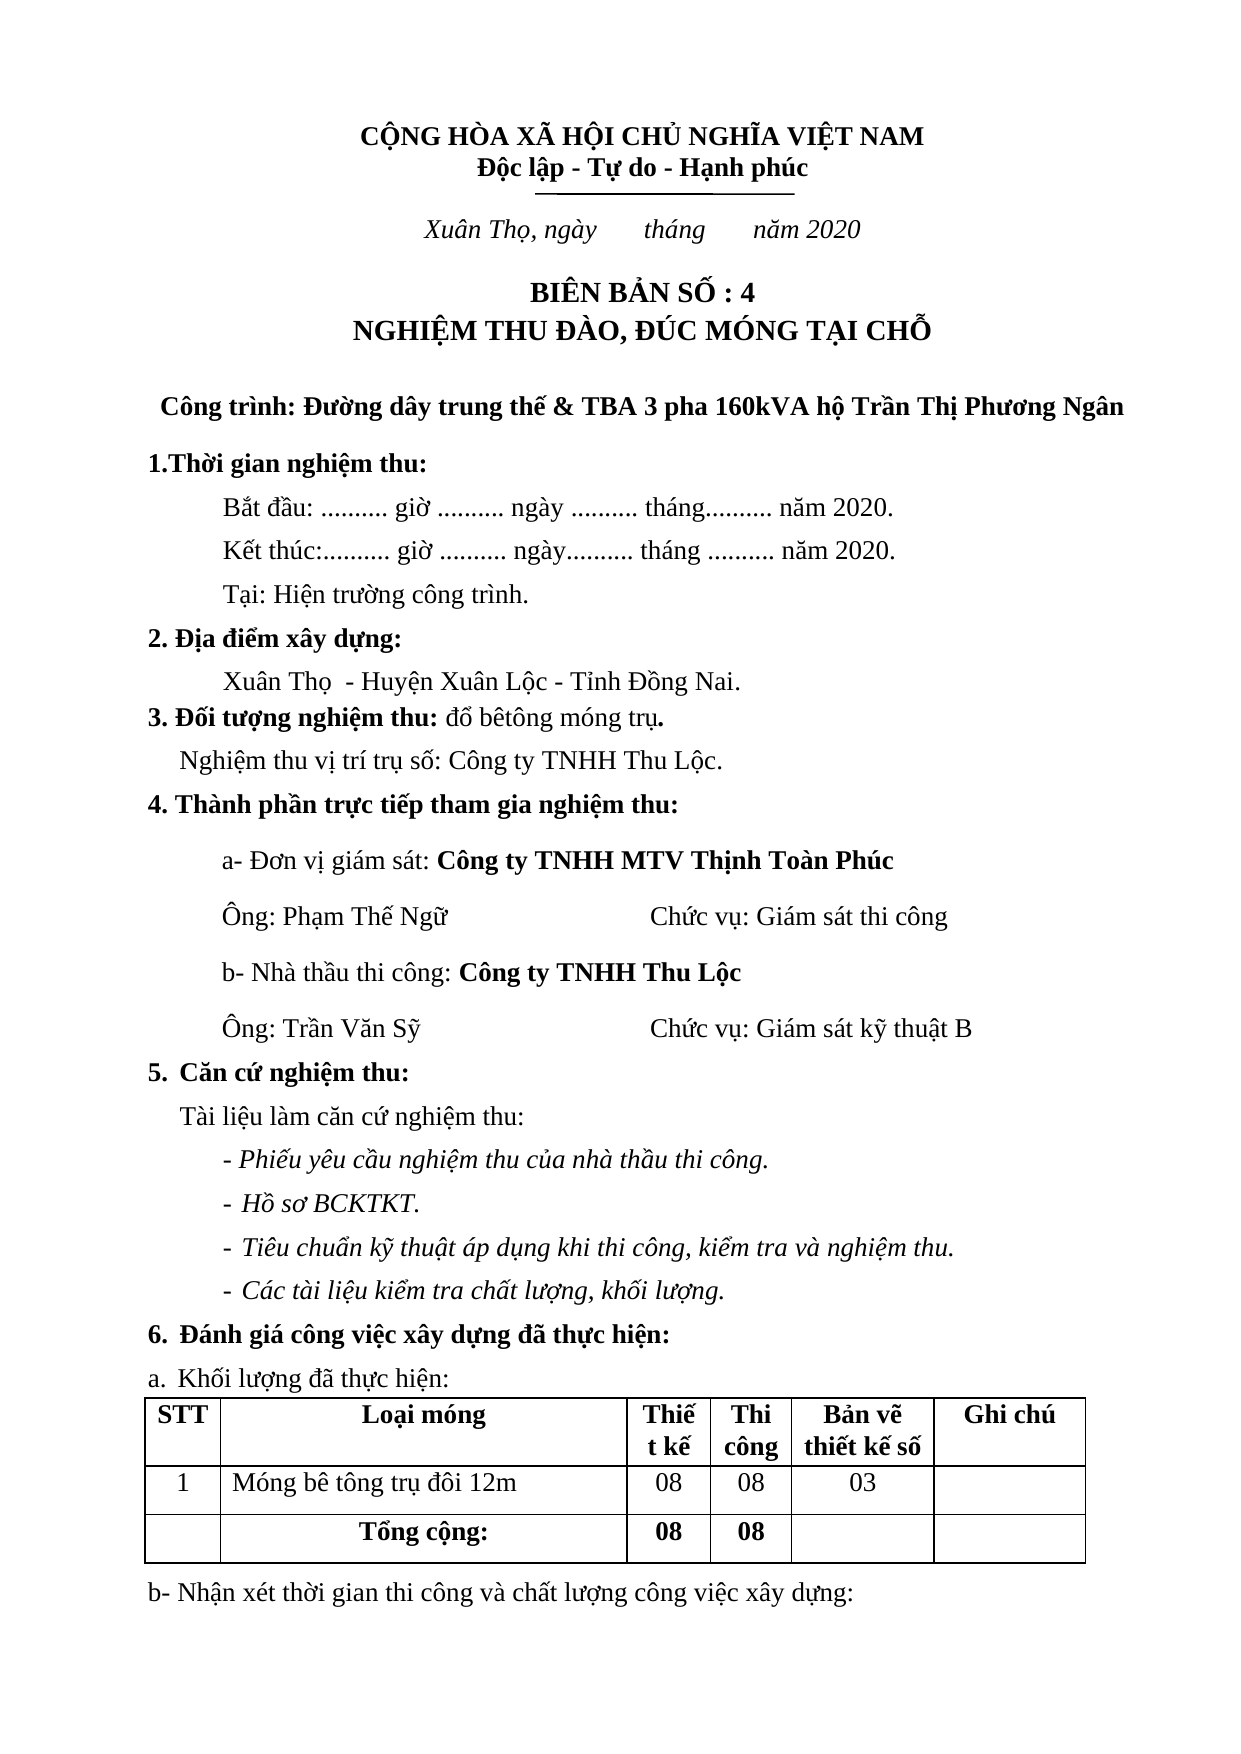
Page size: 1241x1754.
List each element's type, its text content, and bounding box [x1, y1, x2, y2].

table_header Ghi chú [935, 1399, 1085, 1465]
text Ông: Phạm Thế Ngữ Chức vụ: Giám sát thi công [148, 900, 1137, 931]
table_cell 08 [711, 1515, 791, 1562]
text Ông: Trần Văn Sỹ Chức vụ: Giám sát kỹ thuật B [148, 1012, 1137, 1044]
table_cell 08 [628, 1515, 710, 1562]
text b- Nhà thầu thi công: Công ty TNHH Thu Lộc [148, 956, 1137, 987]
text 4. Thành phần trực tiếp tham gia nghiệm thu: [148, 788, 1137, 819]
text Xuân Thọ, ngày tháng năm 2020 [148, 213, 1137, 244]
text - Phiếu yêu cầu nghiệm thu của nhà thầu thi công. [223, 1143, 1137, 1174]
text b- Nhận xét thời gian thi công và chất lượng công việc xây dựng: [148, 1576, 1137, 1607]
list Các tài liệu kiểm tra chất lượng, khối lượng. [148, 1274, 1137, 1306]
table_cell [935, 1515, 1085, 1562]
table_header Thiết kế [628, 1399, 710, 1465]
table_cell Tổng cộng: [221, 1515, 626, 1562]
subtitle NGHIỆM THU ĐÀO, ĐÚC MÓNG TẠI CHỖ [148, 313, 1137, 347]
table_header Loại móng [221, 1399, 626, 1465]
text 3. Đối tượng nghiệm thu: đổ bêtông móng trụ. [148, 701, 1137, 732]
text BIÊN BẢN SỐ : 4 [148, 276, 1137, 309]
text CỘNG HÒA XÃ HỘI CHỦ NGHĨA VIỆT NAM [148, 120, 1137, 151]
text 1.Thời gian nghiệm thu: [148, 447, 1137, 478]
table_cell [792, 1515, 933, 1562]
text 2. Địa điểm xây dựng: [148, 622, 1137, 653]
text Công trình: Đường dây trung thế & TBA 3 pha 160kVA hộ Trần Thị Phương Ngân [148, 391, 1137, 422]
table_header Bản vẽ thiết kế số [792, 1399, 933, 1465]
text Bắt đầu: .......... giờ .......... ngày .......... tháng.......... năm 2020. [223, 491, 1137, 522]
text Độc lập - Tự do - Hạnh phúc [148, 151, 1137, 182]
table_cell [935, 1467, 1085, 1513]
text Tài liệu làm căn cứ nghiệm thu: [179, 1100, 1137, 1131]
text Tại: Hiện trường công trình. [223, 578, 1137, 609]
list Tiêu chuẩn kỹ thuật áp dụng khi thi công, kiểm tra và nghiệm thu. [148, 1231, 1137, 1262]
list Căn cứ nghiệm thu: [148, 1056, 1137, 1087]
table_header Thi công [711, 1399, 791, 1465]
table_cell 03 [792, 1467, 933, 1513]
list Hồ sơ BCKTKT. [148, 1187, 1137, 1218]
table_header STT [146, 1399, 220, 1465]
list Khối lượng đã thực hiện: [148, 1362, 1137, 1393]
text Nghiệm thu vị trí trụ số: Công ty TNHH Thu Lộc. [179, 744, 1137, 775]
text a- Đơn vị giám sát: Công ty TNHH MTV Thịnh Toàn Phúc [148, 844, 1137, 875]
text Xuân Thọ - Huyện Xuân Lộc - Tỉnh Đồng Nai. [148, 665, 1137, 696]
table_cell 1 [146, 1467, 220, 1513]
table_cell Móng bê tông trụ đôi 12m [221, 1467, 626, 1513]
text Kết thúc:.......... giờ .......... ngày.......... tháng .......... năm 2020. [223, 534, 1137, 566]
list Đánh giá công việc xây dựng đã thực hiện: [148, 1318, 1137, 1349]
table_cell 08 [711, 1467, 791, 1513]
table_cell 08 [628, 1467, 710, 1513]
table_cell [146, 1515, 220, 1562]
